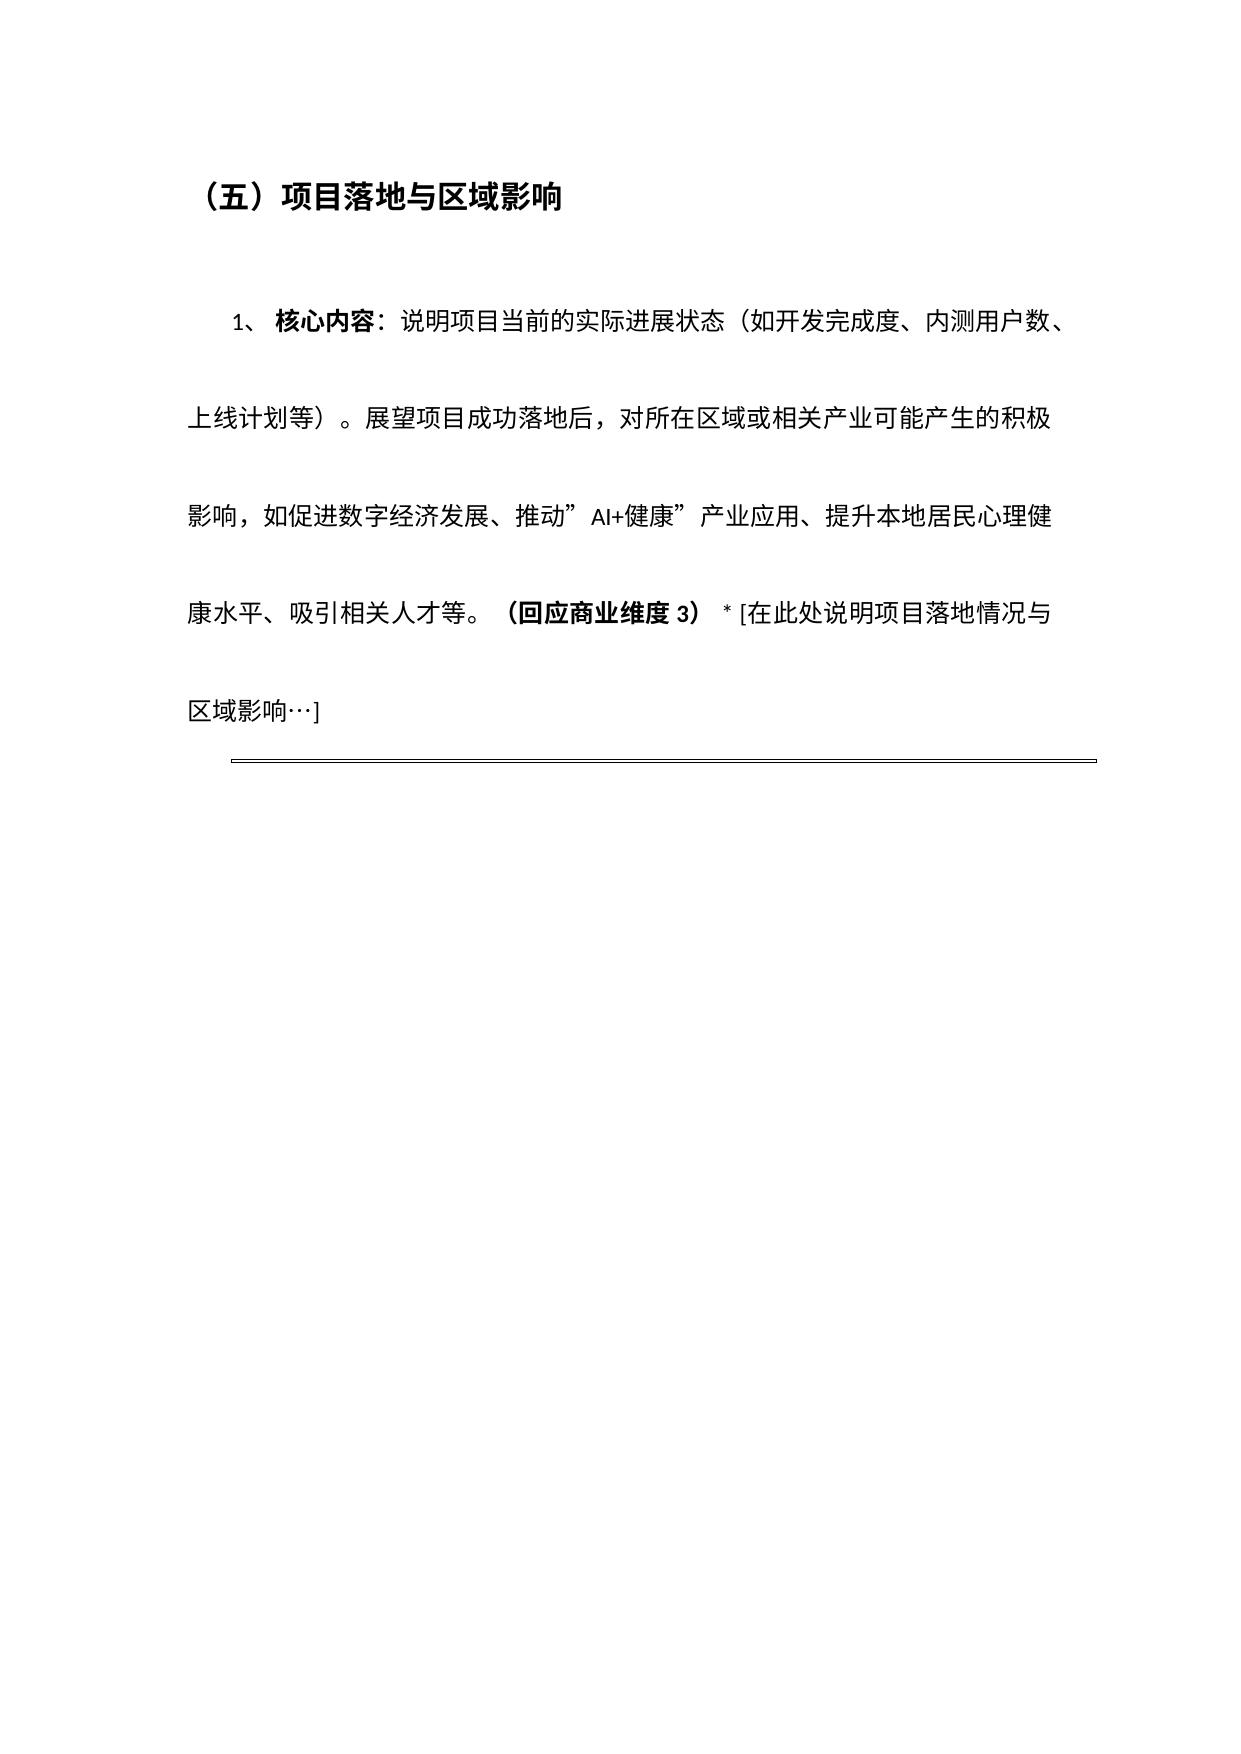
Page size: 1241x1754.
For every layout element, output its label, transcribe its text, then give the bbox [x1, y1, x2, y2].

subtitle （五）项目落地与区域影响 [187, 162, 1053, 227]
text 1、 核心内容：说明项目当前的实际进展状态（如开发完成度、内测用户数、上线计划等）。展望项目成功落地后，对所在区域或相关产业可能产生的积极影响，如促进数字经济发展、推动”AI+健康”产业应用、提升本地居民心理健康水平、吸引相关人才等。（回应商业维度3） * [在此处说明项目落地情况与区域影响…] [187, 287, 1053, 742]
